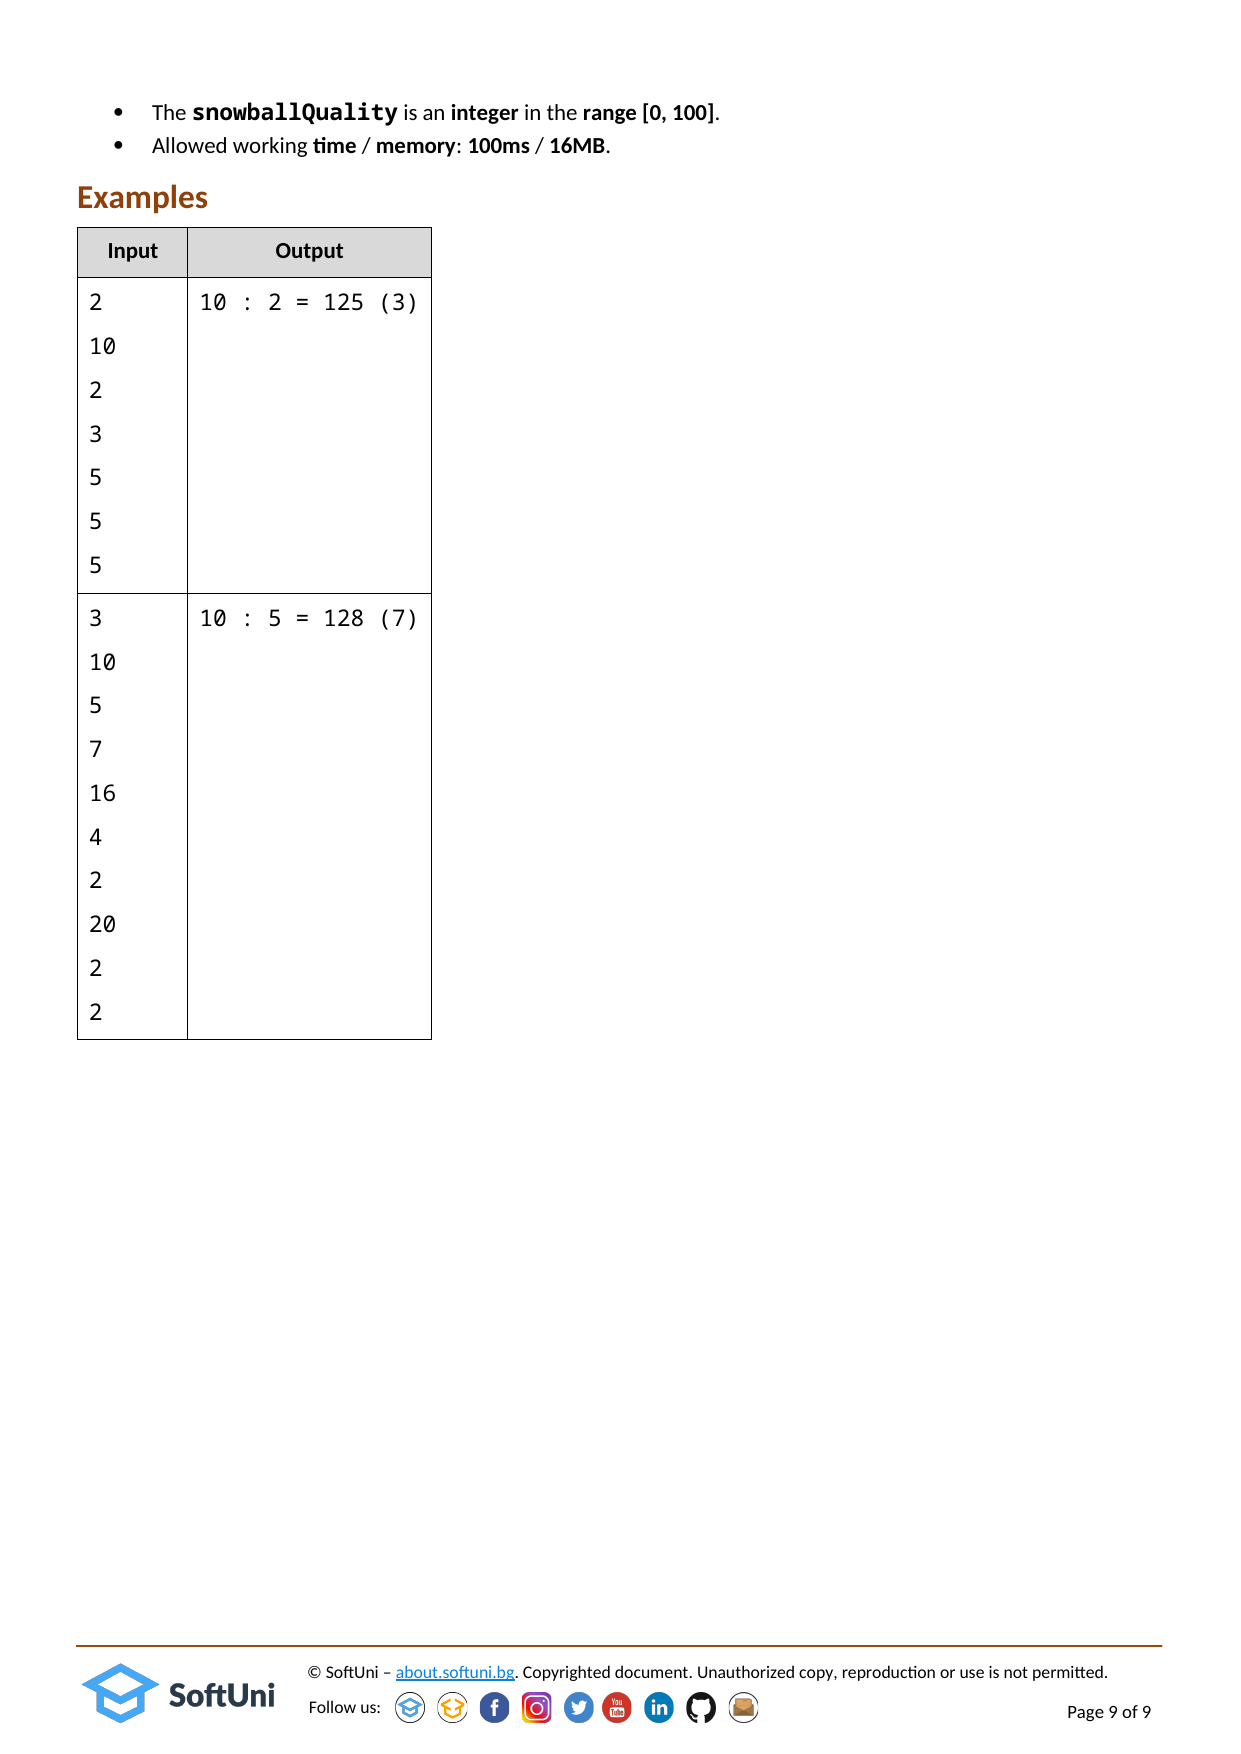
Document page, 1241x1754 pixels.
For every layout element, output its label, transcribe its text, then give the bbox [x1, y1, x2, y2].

table_cell 10 : 5 = 128 (7) [188, 594, 431, 1039]
table_cell 10 : 2 = 125 (3) [188, 278, 431, 592]
picture [665, 1692, 674, 1701]
picture [395, 1692, 425, 1723]
picture [564, 1692, 594, 1723]
table_header Input [78, 228, 187, 277]
picture [644, 1714, 653, 1723]
picture [686, 1692, 716, 1723]
picture [602, 1692, 632, 1723]
picture [658, 1705, 667, 1714]
picture [75, 1658, 281, 1729]
picture [437, 1692, 468, 1723]
picture [728, 1692, 759, 1723]
picture [479, 1692, 510, 1723]
picture [665, 1714, 674, 1723]
picture [644, 1692, 653, 1701]
list The snowballQuality is an integer in the range [0, 100]. [114, 95, 1163, 127]
table_header Output [188, 228, 431, 277]
picture [522, 1692, 552, 1723]
list Allowed working time / memory: 100ms / 16MB. [114, 131, 1163, 159]
subtitle Examples [77, 176, 1163, 217]
table_cell 2 10 2 3 5 5 5 [78, 278, 187, 592]
table_cell 3 10 5 7 16 4 2 20 2 2 [78, 594, 187, 1039]
